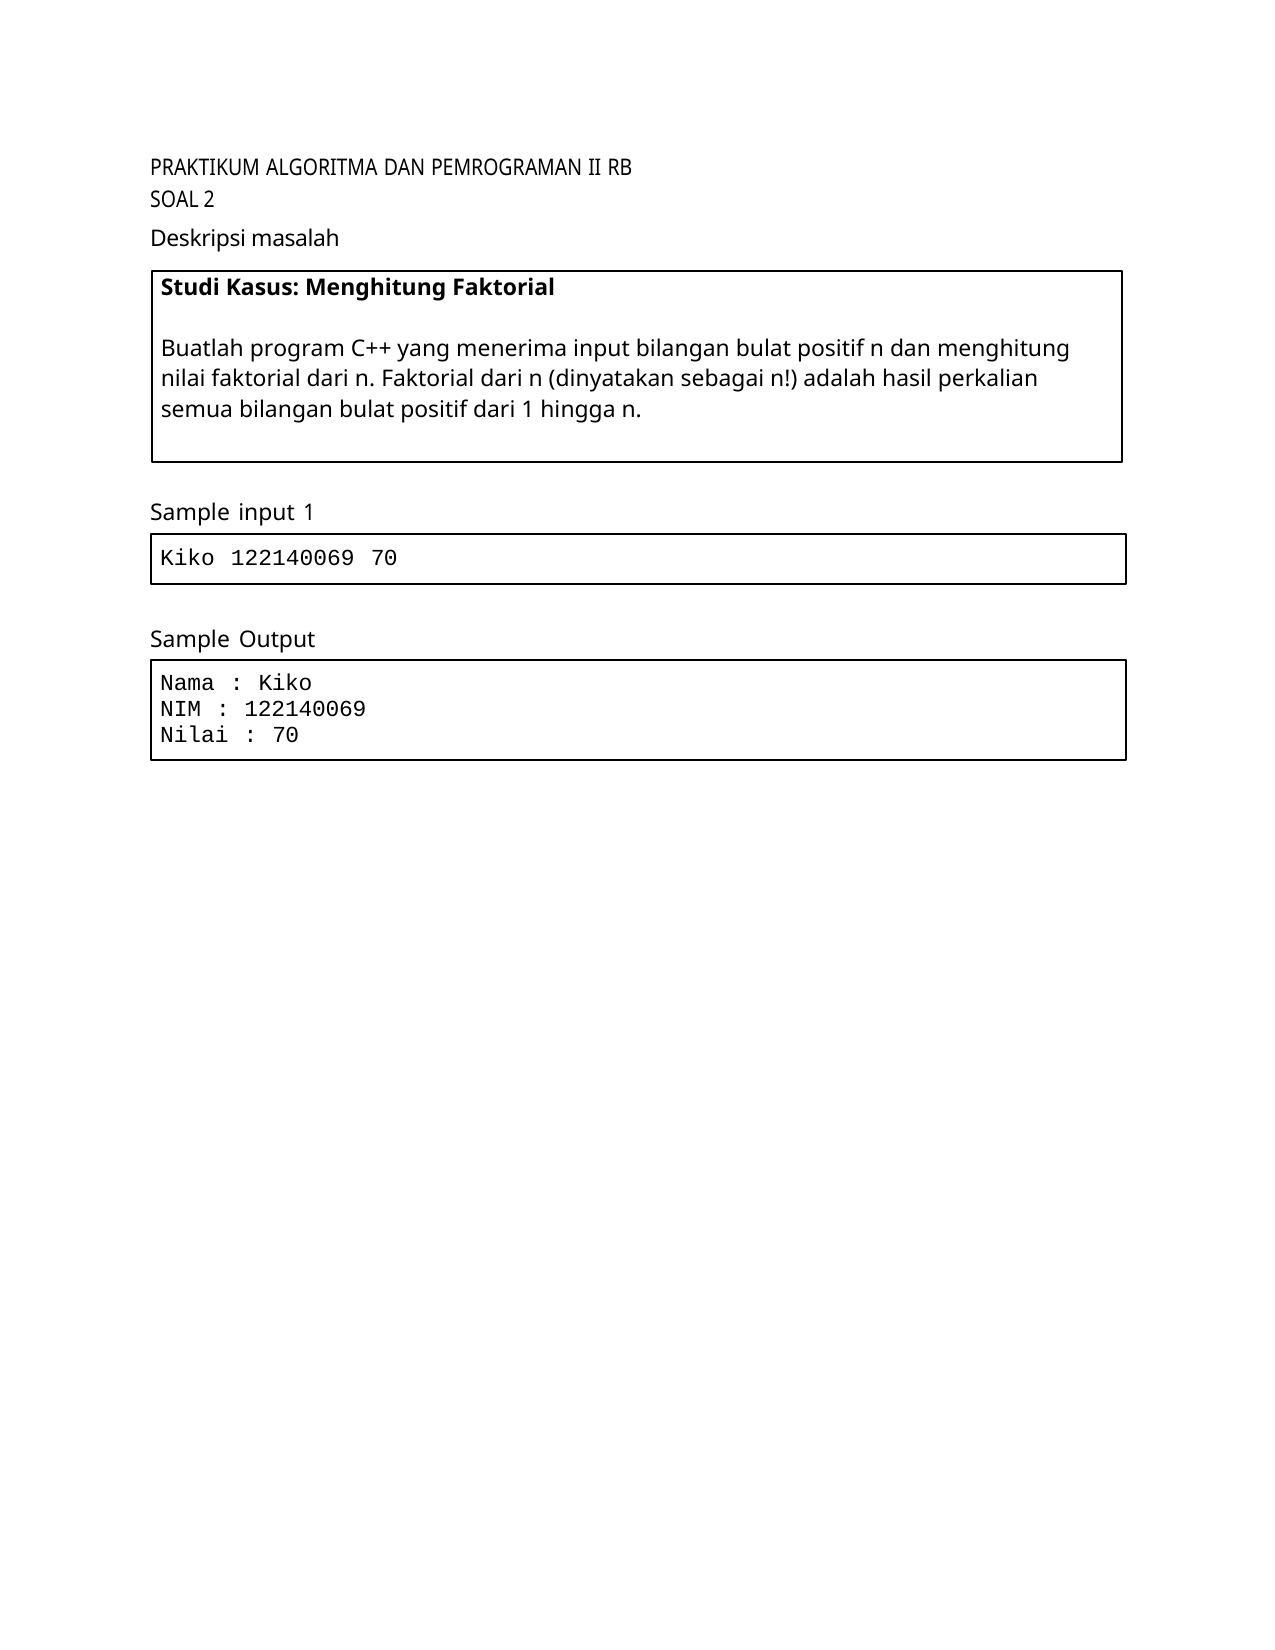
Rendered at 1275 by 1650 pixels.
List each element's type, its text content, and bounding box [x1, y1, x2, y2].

text SOAL 2 [150, 183, 1137, 214]
text Deskripsi masalah [150, 222, 1137, 253]
text Sample input 1 [150, 496, 1137, 527]
text Sample Output [150, 623, 1137, 654]
